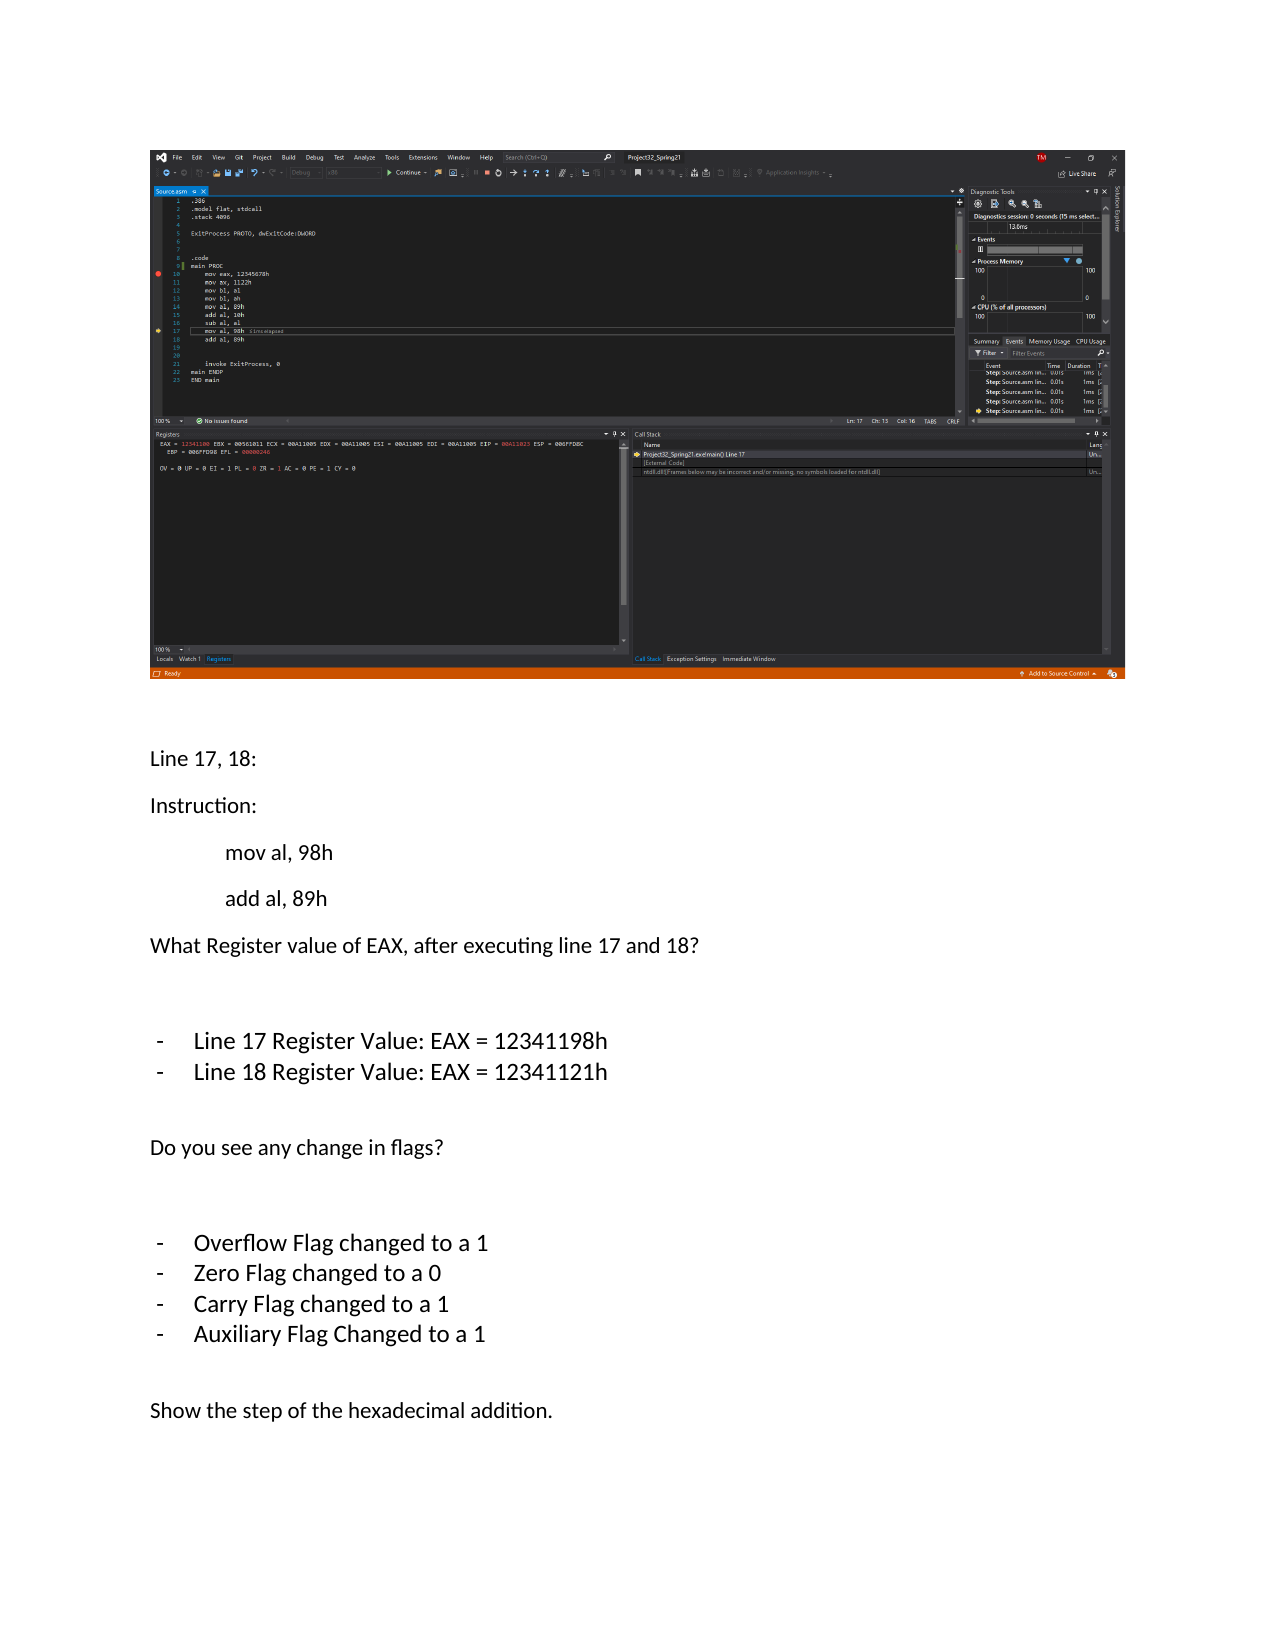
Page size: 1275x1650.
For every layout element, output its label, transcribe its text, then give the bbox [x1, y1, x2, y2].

picture [150, 150, 1125, 679]
list Line 18 Register Value: EAX = 12341121h [156, 1056, 1125, 1086]
text mov al, 98h [150, 838, 1125, 866]
text Do you see any change in flags? [150, 1133, 1125, 1161]
text What Register value of EAX, after executing line 17 and 18? [150, 931, 1125, 959]
list Zero Flag changed to a 0 [156, 1257, 1125, 1288]
text add al, 89h [150, 884, 1125, 913]
text Show the step of the hexadecimal addition. [150, 1396, 1125, 1424]
text Instruction: [150, 791, 1125, 819]
list Overflow Flag changed to a 1 [156, 1227, 1125, 1257]
list Carry Flag changed to a 1 [156, 1288, 1125, 1318]
text Line 17, 18: [150, 744, 1125, 772]
list Auxiliary Flag Changed to a 1 [156, 1318, 1125, 1349]
list Line 17 Register Value: EAX = 12341198h [156, 1025, 1125, 1056]
